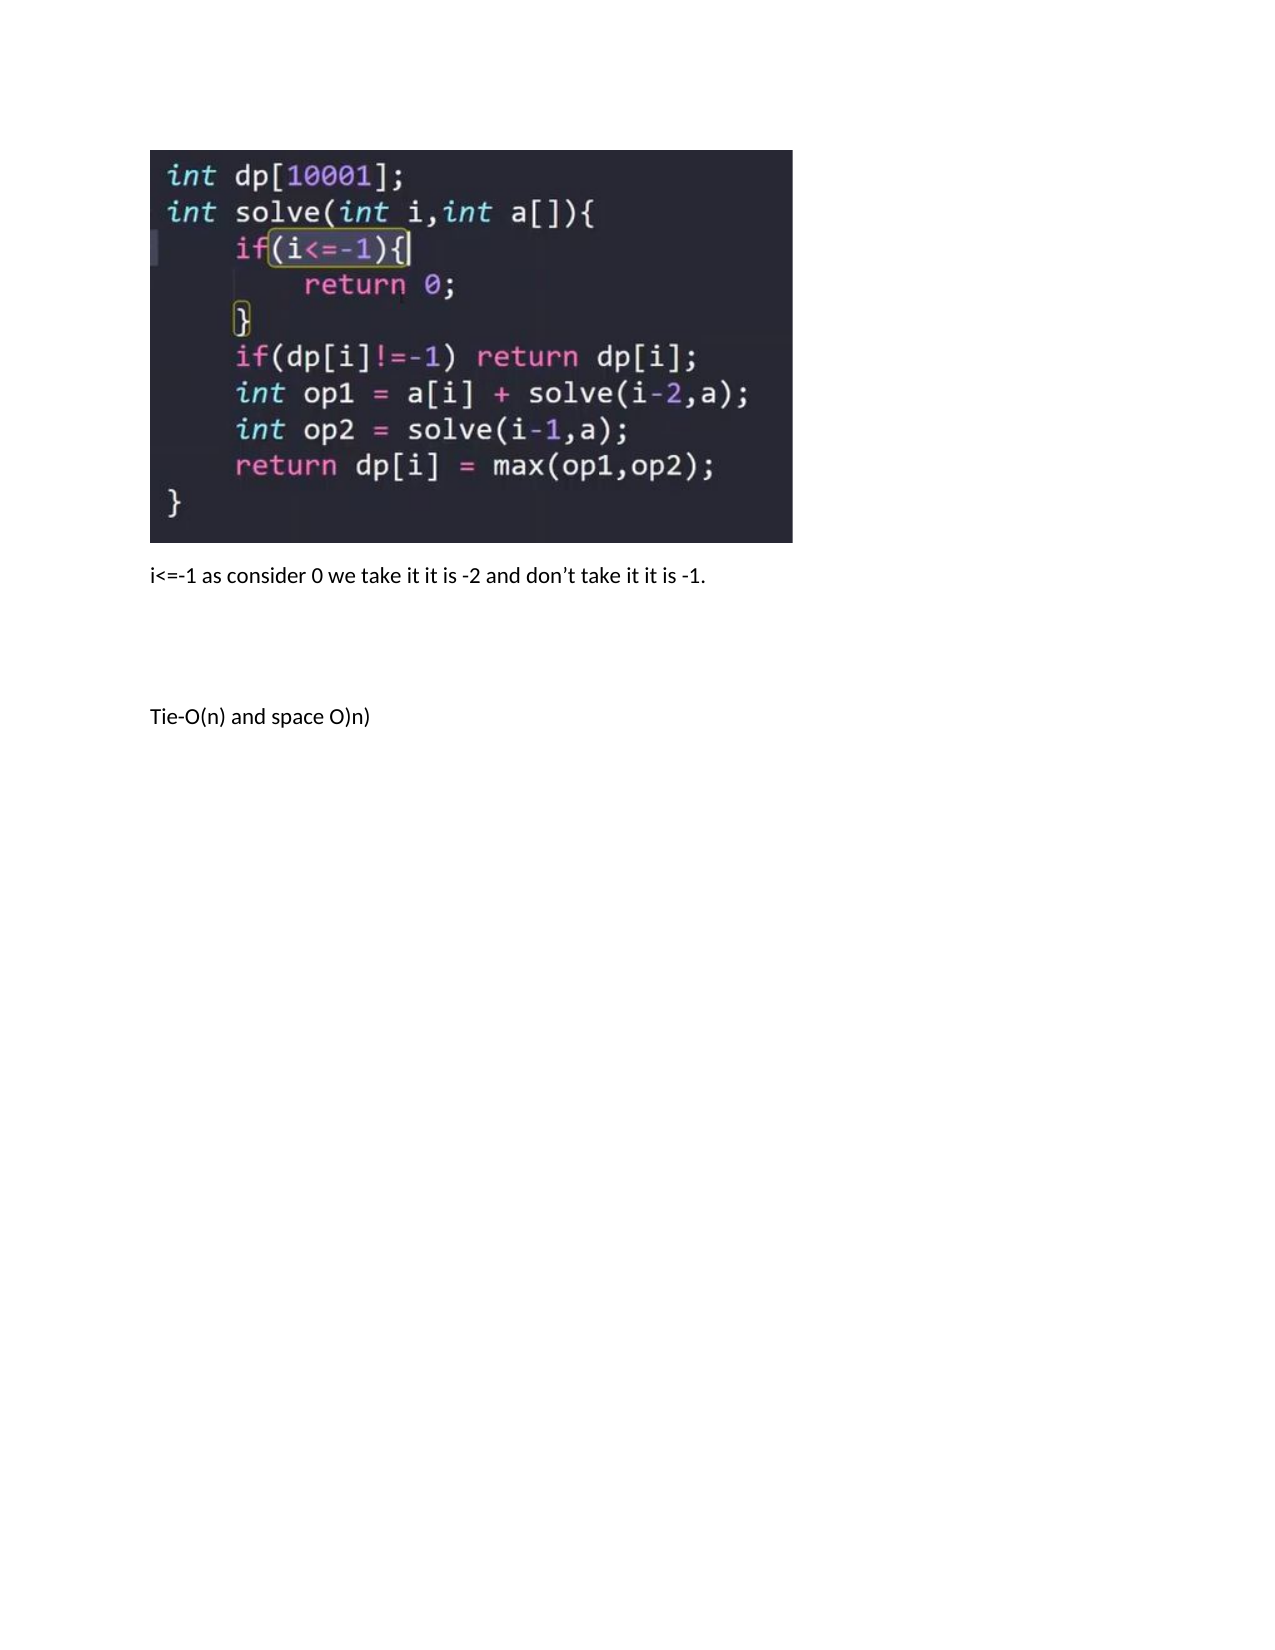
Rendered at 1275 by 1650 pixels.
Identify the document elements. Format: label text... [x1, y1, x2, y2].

picture [150, 150, 793, 543]
text i<=-1 as consider 0 we take it it is -2 and don’t take it it is -1. [150, 562, 1125, 589]
text Tie-O(n) and space O)n) [150, 702, 1125, 730]
